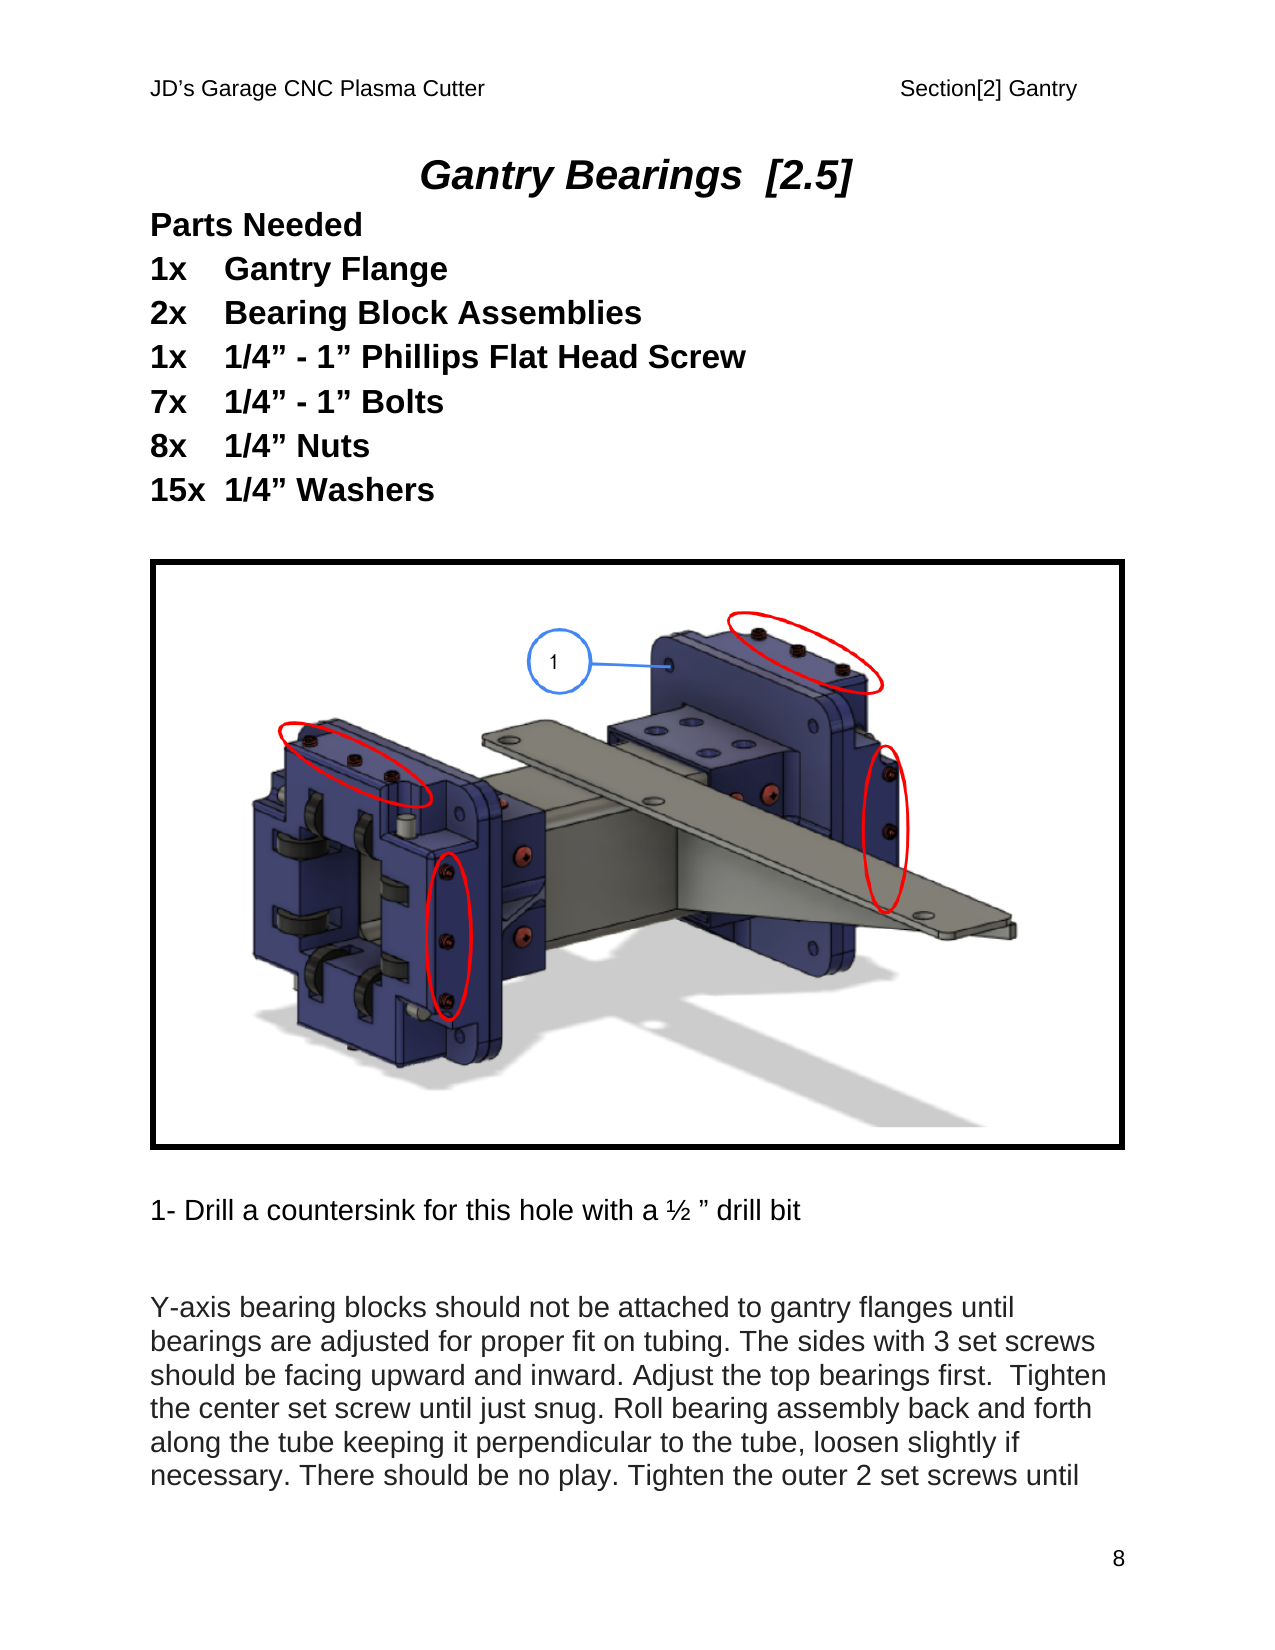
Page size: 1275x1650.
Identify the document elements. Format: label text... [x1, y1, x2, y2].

text Gantry Bearings [2.5] [150, 150, 1125, 198]
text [150, 1290, 1125, 1492]
text 8x 1/4” Nuts [150, 426, 1125, 464]
text 1x 1/4” - 1” Phillips Flat Head Screw [150, 338, 1125, 376]
picture [156, 565, 1119, 1144]
text 1x Gantry Flange [150, 249, 1125, 288]
text 1- Drill a countersink for this hole with a ½ ” drill bit [150, 1192, 1125, 1226]
text 15x 1/4” Washers [150, 470, 1125, 508]
text Parts Needed [150, 205, 1125, 243]
text 2x Bearing Block Assemblies [150, 293, 1125, 332]
text 7x 1/4” - 1” Bolts [150, 382, 1125, 420]
